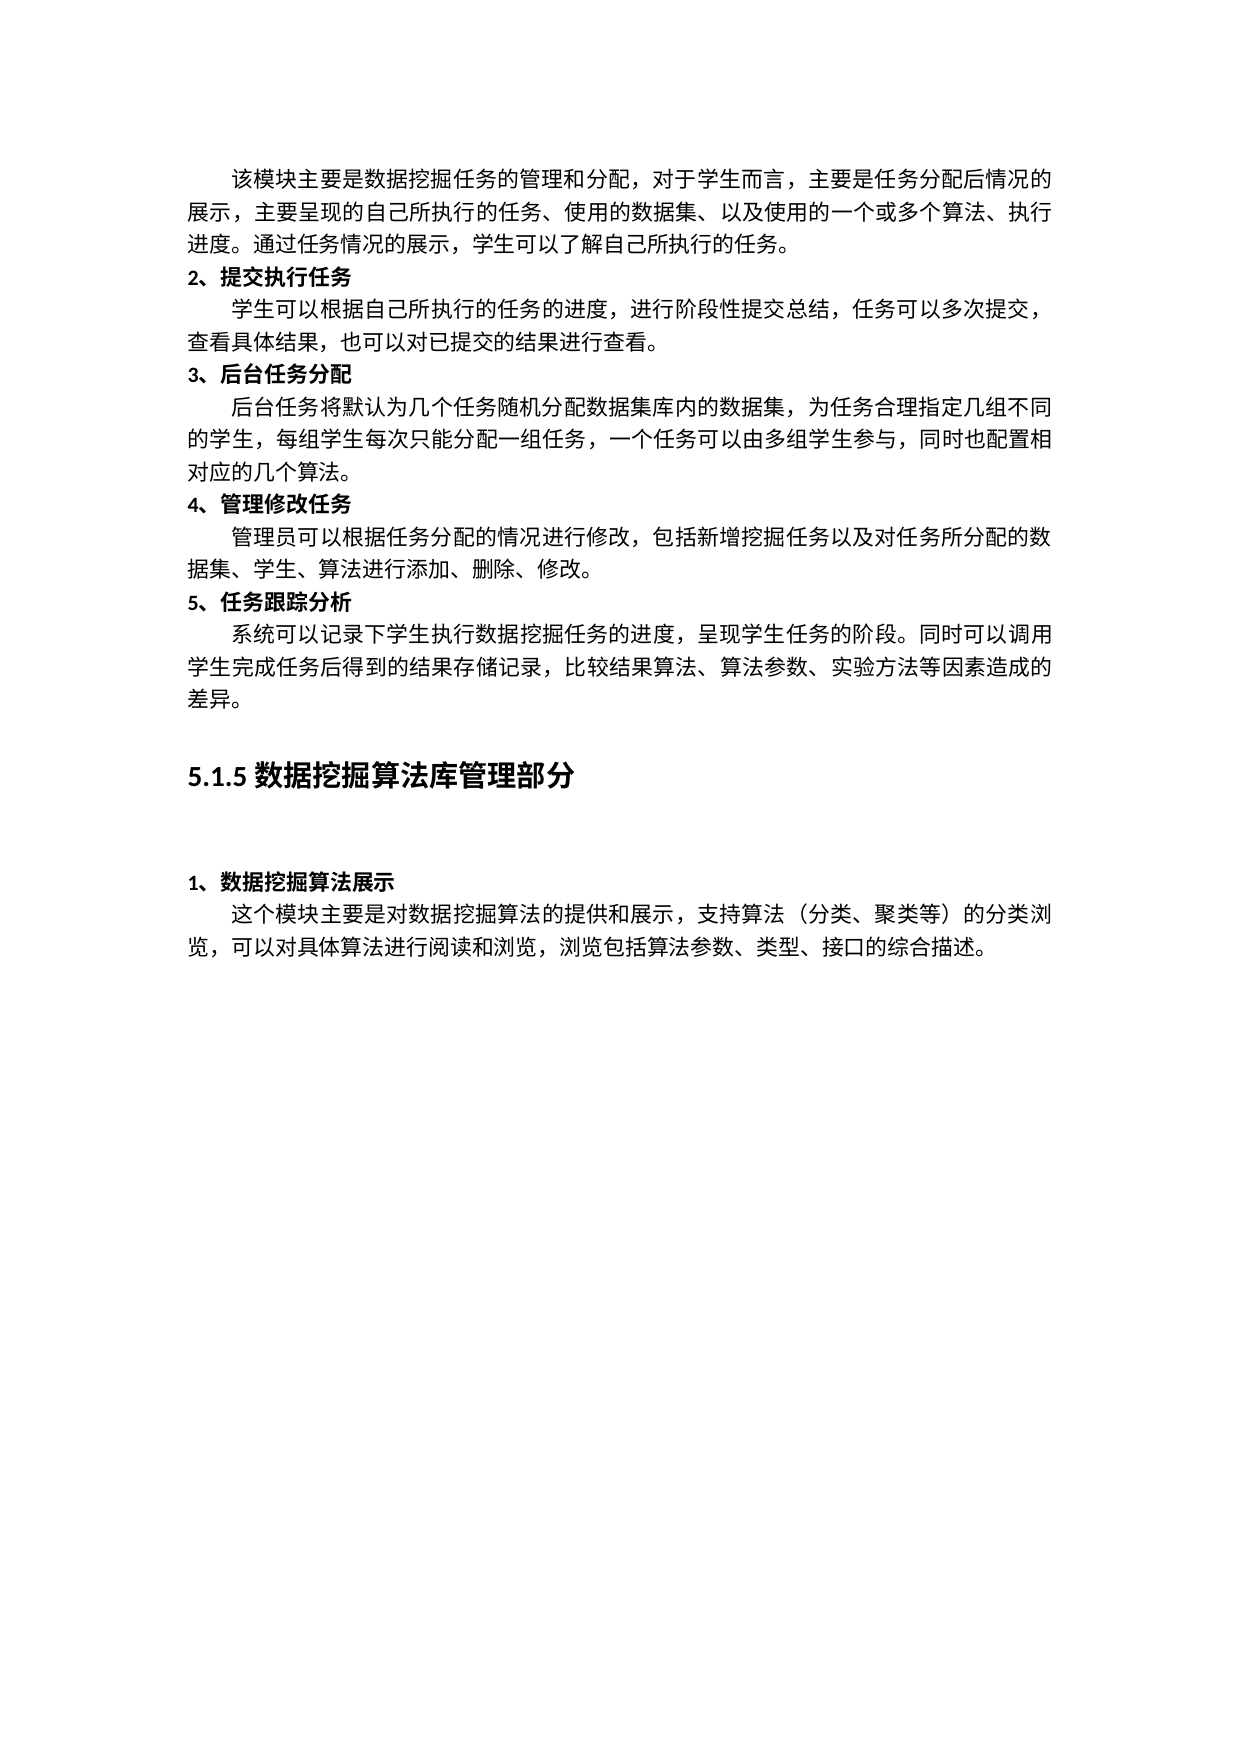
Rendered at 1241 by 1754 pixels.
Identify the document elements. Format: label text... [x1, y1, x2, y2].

text 系统可以记录下学生执行数据挖掘任务的进度，呈现学生任务的阶段。同时可以调用学生完成任务后得到的结果存储记录，比较结果算法、算法参数、实验方法等因素造成的差异。 [187, 617, 1053, 714]
text 这个模块主要是对数据挖掘算法的提供和展示，支持算法（分类、聚类等）的分类浏览，可以对具体算法进行阅读和浏览，浏览包括算法参数、类型、接口的综合描述。 [187, 897, 1053, 962]
text 后台任务将默认为几个任务随机分配数据集库内的数据集，为任务合理指定几组不同的学生，每组学生每次只能分配一组任务，一个任务可以由多组学生参与，同时也配置相对应的几个算法。 [187, 389, 1053, 487]
text 5、任务跟踪分析 [187, 584, 1053, 617]
text 管理员可以根据任务分配的情况进行修改，包括新增挖掘任务以及对任务所分配的数据集、学生、算法进行添加、删除、修改。 [187, 519, 1053, 584]
text 4、管理修改任务 [187, 487, 1053, 519]
text 2、提交执行任务 [187, 259, 1053, 292]
text 学生可以根据自己所执行的任务的进度，进行阶段性提交总结，任务可以多次提交，查看具体结果，也可以对已提交的结果进行查看。 [187, 292, 1053, 357]
text 该模块主要是数据挖掘任务的管理和分配，对于学生而言，主要是任务分配后情况的展示，主要呈现的自己所执行的任务、使用的数据集、以及使用的一个或多个算法、执行进度。通过任务情况的展示，学生可以了解自己所执行的任务。 [187, 162, 1053, 259]
text 1、数据挖掘算法展示 [187, 864, 1053, 897]
text 3、后台任务分配 [187, 357, 1053, 389]
subtitle 5.1.5 数据挖掘算法库管理部分 [187, 742, 1053, 807]
